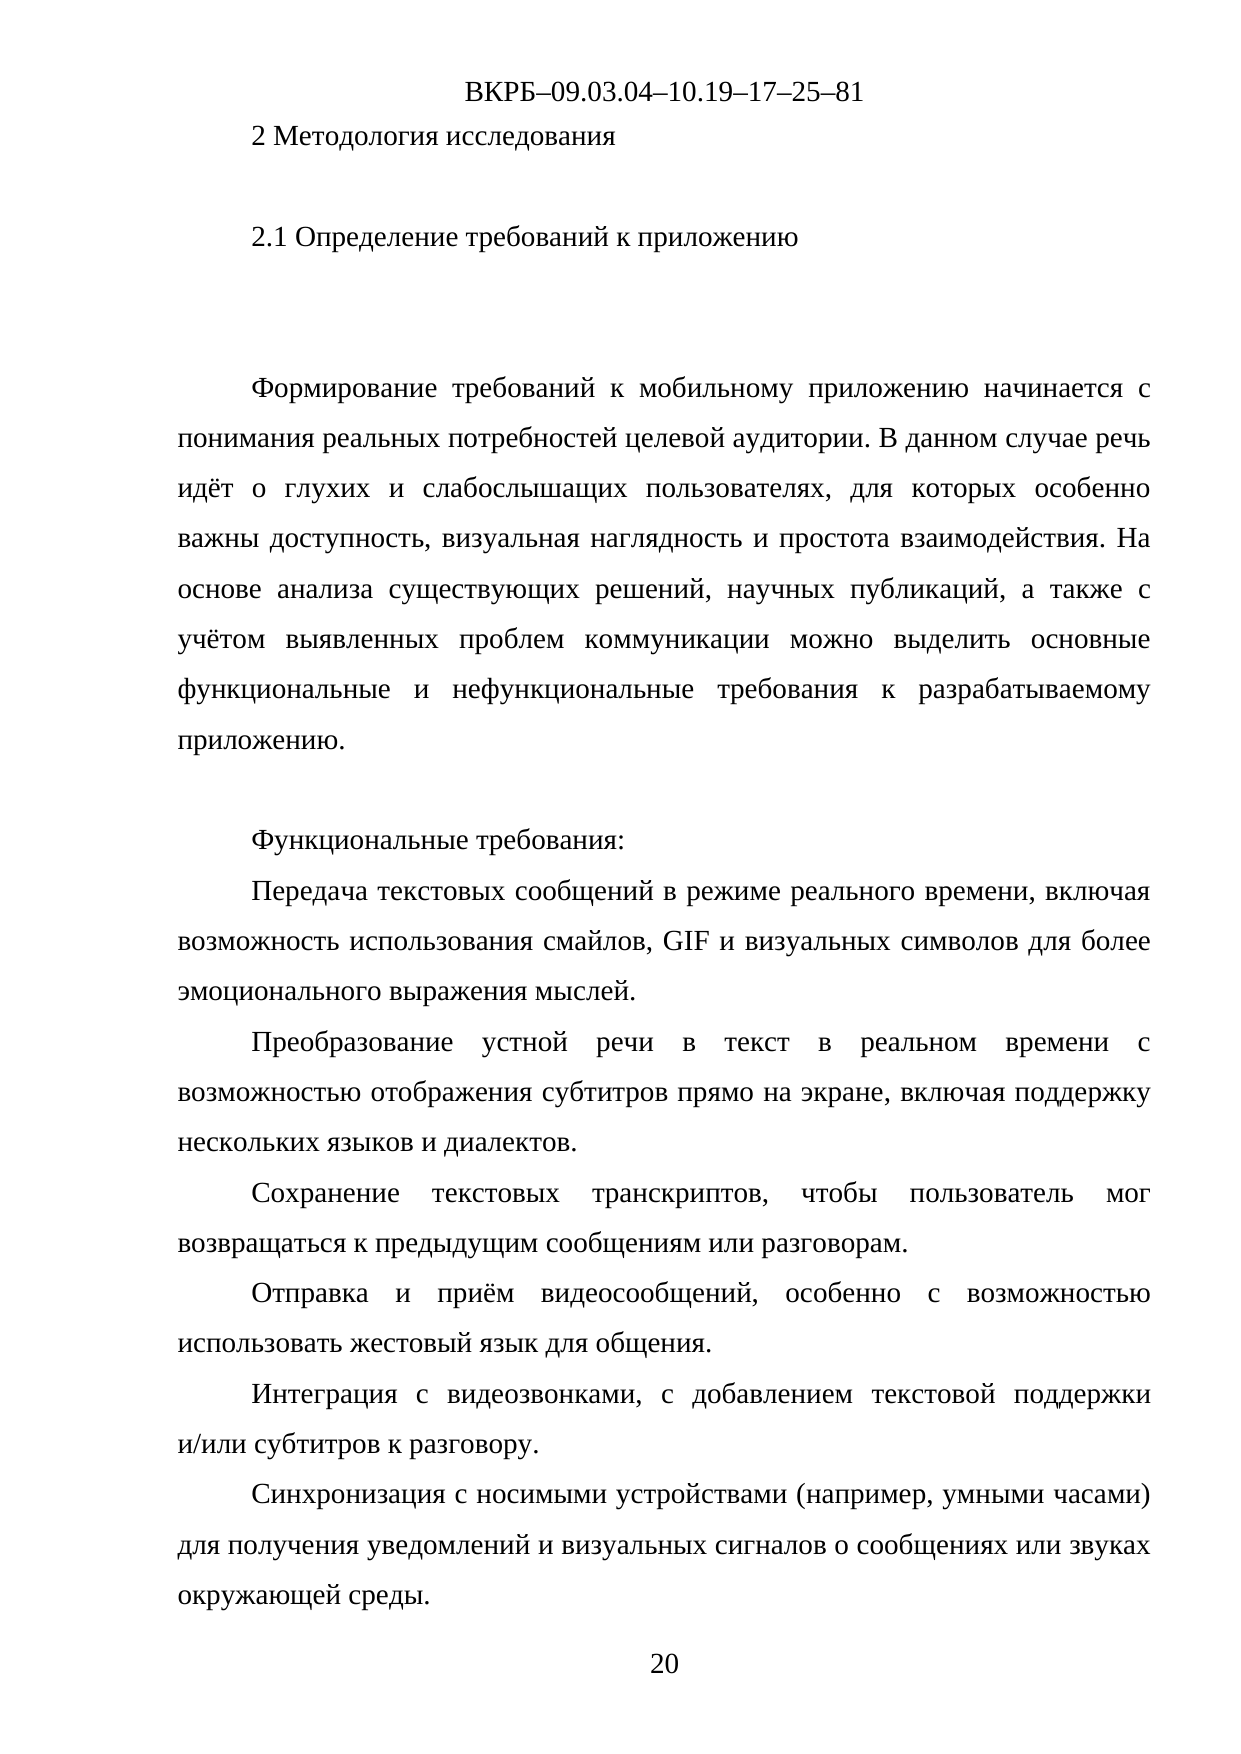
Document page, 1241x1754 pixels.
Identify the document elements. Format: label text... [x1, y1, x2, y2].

text Функциональные требования: [177, 822, 1152, 856]
text Сохранение текстовых транскриптов, чтобы пользователь мог возвращаться к предыдущим сообщениям или разговорам. [177, 1175, 1152, 1258]
text Формирование требований к мобильному приложению начинается с понимания реальных потребностей целевой аудитории. В данном случае речь идёт о глухих и слабослышащих пользователях, для которых особенно важны доступность, визуальная наглядность и простота взаимодействия. На основе анализа существующих решений, научных публикаций, а также с учётом выявленных проблем коммуникации можно выделить основные функциональные и нефункциональные требования к разрабатываемому приложению. [177, 370, 1152, 755]
text Отправка и приём видеосообщений, особенно с возможностью использовать жестовый язык для общения. [177, 1275, 1152, 1359]
text Преобразование устной речи в текст в реальном времени с возможностью отображения субтитров прямо на экране, включая поддержку нескольких языков и диалектов. [177, 1024, 1152, 1158]
text Интеграция с видеозвонками, с добавлением текстовой поддержки и/или субтитров к разговору. [177, 1376, 1152, 1460]
text Передача текстовых сообщений в режиме реального времени, включая возможность использования смайлов, GIF и визуальных символов для более эмоционального выражения мыслей. [177, 873, 1152, 1007]
text Синхронизация с носимыми устройствами (например, умными часами) для получения уведомлений и визуальных сигналов о сообщениях или звуках окружающей среды. [177, 1477, 1152, 1611]
subtitle 2 Методология исследования [177, 118, 1152, 152]
subtitle 2.1 Определение требований к приложению [177, 219, 1152, 252]
